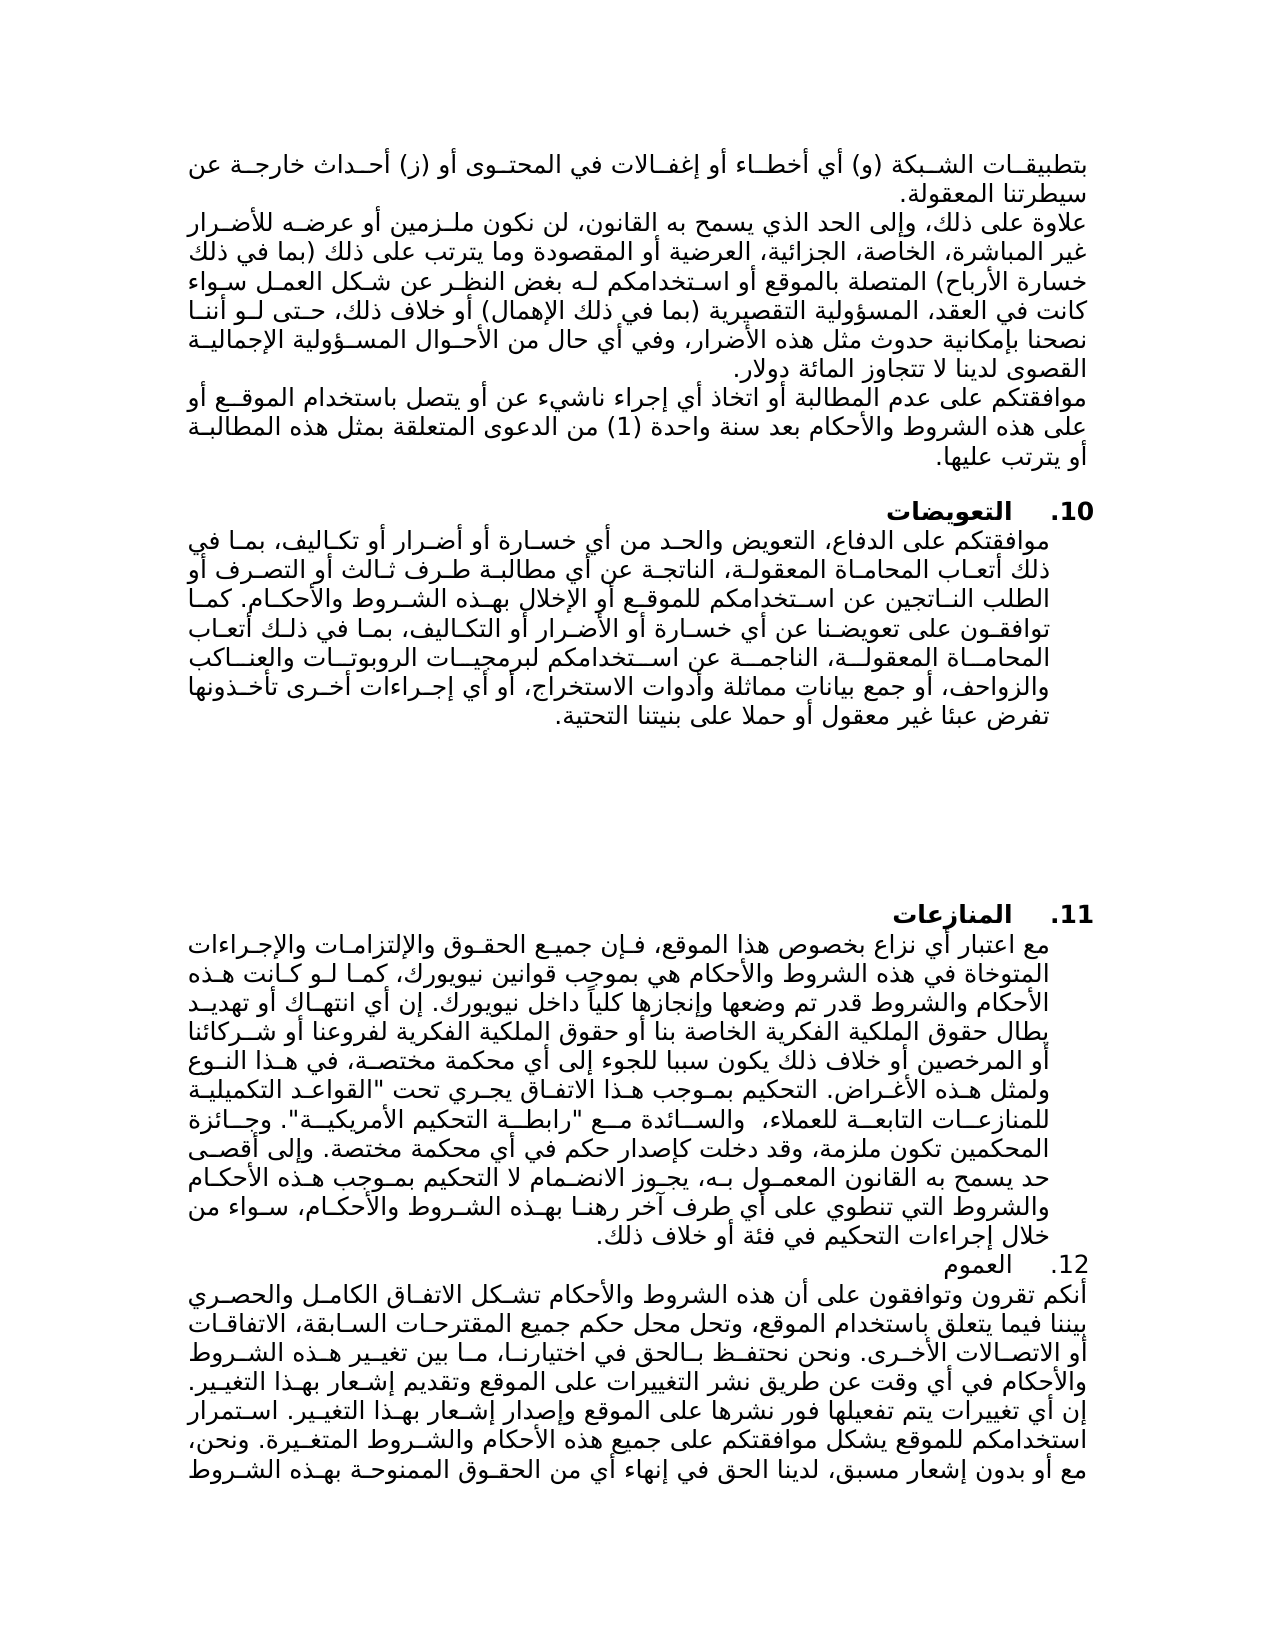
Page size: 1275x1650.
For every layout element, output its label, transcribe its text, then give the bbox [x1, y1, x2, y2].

text موافقتكم على الدفاع، التعويض والحد من أي خسارة أو أضرار أو تكاليف، بما في ذلك أتعاب المحاماة المعقولة، الناتجة عن أي مطالبة طرف ثالث أو التصرف أو الطلب الناتجين عن استخدامكم للموقع أو الإخلال بهذه الشروط والأحكام. كما توافقون على تعويضنا عن أي خسارة أو الأضرار أو التكاليف، بما في ذلك أتعاب المحاماة المعقولة، الناجمة عن استخدامكم لبرمجيات الروبوتات والعناكب والزواحف، أو جمع بيانات مماثلة وأدوات الاستخراج، أو أي إجراءات أخرى تأخذونها تفرض عبئا غير معقول أو حملا على بنيتنا التحتية. [187, 526, 1050, 731]
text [187, 150, 1087, 208]
list التعويضات [187, 497, 1050, 526]
list العموم [187, 1251, 1050, 1280]
text علاوة على ذلك، وإلى الحد الذي يسمح به القانون، لن نكون ملزمين أو عرضه للأضرار غير المباشرة، الخاصة، الجزائية، العرضية أو المقصودة وما يترتب على ذلك (بما في ذلك خسارة الأرباح) المتصلة بالموقع أو استخدامكم له بغض النظر عن شكل العمل سواء كانت في العقد، المسؤولية التقصيرية (بما في ذلك الإهمال) أو خلاف ذلك، حتى لو أننا نصحنا بإمكانية حدوث مثل هذه الأضرار، وفي أي حال من الأحوال المسؤولية الإجمالية القصوى لدينا لا تتجاوز المائة دولار. [187, 208, 1087, 383]
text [187, 1280, 1087, 1484]
list المنازعات [187, 901, 1050, 930]
text مع اعتبار أي نزاع بخصوص هذا الموقع، فإن جميع الحقوق والإلتزامات والإجراءات المتوخاة في هذه الشروط والأحكام هي بموجب قوانين نيويورك، كما لو كانت هذه الأحكام والشروط قدر تم وضعها وإنجازها كلياً داخل نيويورك. إن أي انتهاك أو تهديد يطال حقوق الملكية الفكرية الخاصة بنا أو حقوق الملكية الفكرية لفروعنا أو شركائنا أو المرخصين أو خلاف ذلك يكون سببا للجوء إلى أي محكمة مختصة، في هذا النوع ولمثل هذه الأغراض. التحكيم بموجب هذا الاتفاق يجري تحت "القواعد التكميلية للمنازعات التابعة للعملاء، والسائدة مع "رابطة التحكيم الأمريكية". وجائزة المحكمين تكون ملزمة، وقد دخلت كإصدار حكم في أي محكمة مختصة. وإلى أقصى حد يسمح به القانون المعمول به، يجوز الانضمام لا التحكيم بموجب هذه الأحكام والشروط التي تنطوي على أي طرف آخر رهنا بهذه الشروط والأحكام، سواء من خلال إجراءات التحكيم في فئة أو خلاف ذلك. [187, 930, 1050, 1251]
text موافقتكم على عدم المطالبة أو اتخاذ أي إجراء ناشيء عن أو يتصل باستخدام الموقع أو على هذه الشروط والأحكام بعد سنة واحدة (1) من الدعوى المتعلقة بمثل هذه المطالبة أو يترتب عليها. [187, 383, 1087, 471]
